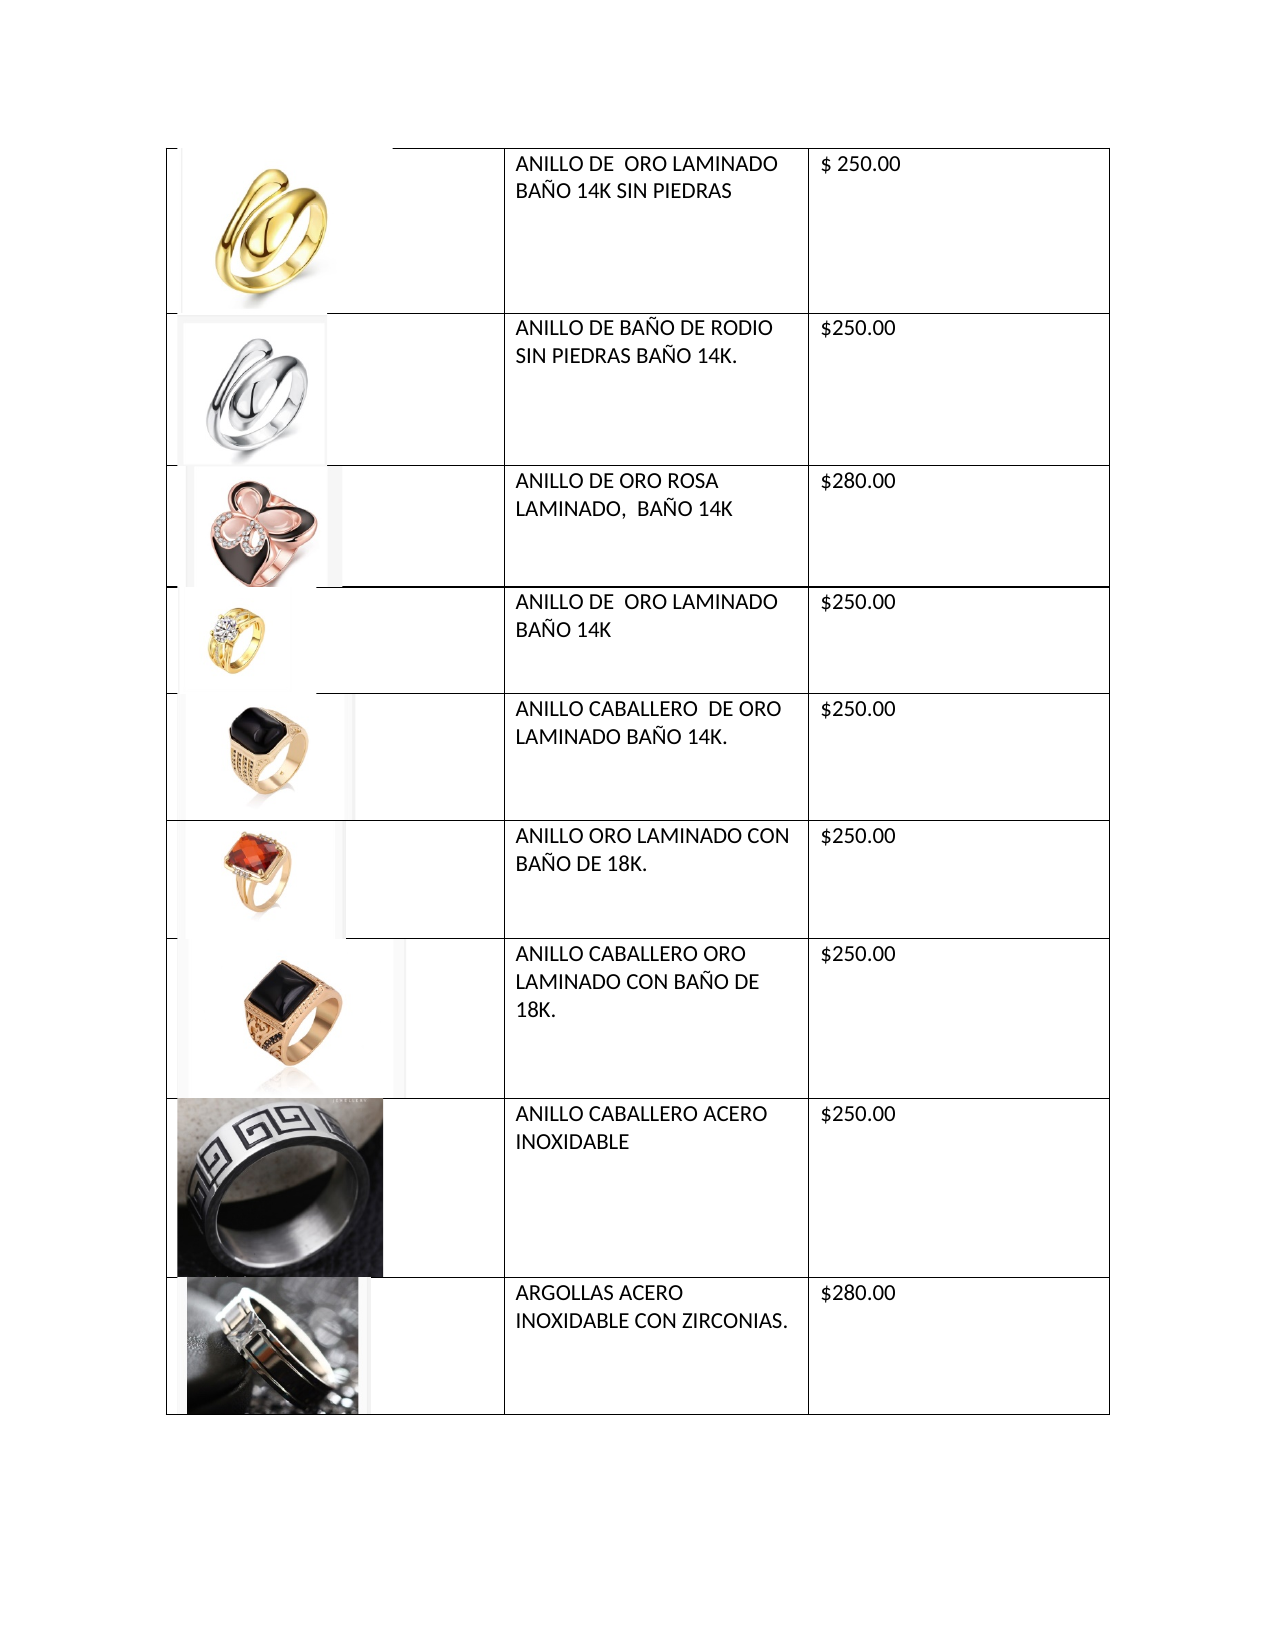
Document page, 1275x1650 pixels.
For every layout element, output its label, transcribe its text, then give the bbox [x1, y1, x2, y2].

table_cell [167, 314, 177, 465]
table_cell [167, 1278, 177, 1414]
table_cell ANILLO DE BAÑO DE RODIO SIN PIEDRAS BAÑO 14K. [505, 314, 808, 465]
table_cell $280.00 [809, 1278, 1109, 1414]
table_cell ANILLO CABALLERO ORO LAMINADO CON BAÑO DE 18K. [505, 939, 808, 1098]
table_cell $ 250.00 [809, 149, 1109, 312]
table_cell ANILLO DE ORO LAMINADO BAÑO 14K SIN PIEDRAS [505, 149, 808, 312]
table_cell $280.00 [809, 466, 1109, 586]
table_cell $250.00 [809, 314, 1109, 465]
table_cell ANILLO DE ORO LAMINADO BAÑO 14K [505, 588, 808, 693]
table_cell ANILLO CABALLERO DE ORO LAMINADO BAÑO 14K. [505, 694, 808, 820]
table_cell [371, 1278, 504, 1414]
table_cell [167, 694, 177, 820]
table_cell $250.00 [809, 694, 1109, 820]
table_cell $250.00 [809, 939, 1109, 1098]
table_cell [167, 588, 177, 693]
table_cell $250.00 [809, 821, 1109, 938]
table_cell $250.00 [809, 588, 1109, 693]
table_cell [167, 149, 177, 312]
table_cell [167, 466, 177, 586]
table_cell [393, 149, 504, 312]
table_cell [167, 821, 177, 938]
table_cell [167, 1099, 177, 1277]
table_cell ARGOLLAS ACERO INOXIDABLE CON ZIRCONIAS. [505, 1278, 808, 1414]
picture [177, 148, 393, 820]
table_cell [317, 588, 504, 693]
table_cell $250.00 [809, 1099, 1109, 1277]
table_cell [384, 1099, 504, 1277]
picture [177, 821, 407, 1414]
table_cell [356, 694, 504, 820]
table_cell ANILLO DE ORO ROSA LAMINADO, BAÑO 14K [505, 466, 808, 586]
table_cell [346, 821, 504, 938]
table_cell [407, 939, 504, 1098]
table_cell ANILLO CABALLERO ACERO INOXIDABLE [505, 1099, 808, 1277]
table_cell [343, 466, 504, 586]
table_cell [328, 314, 504, 465]
table_cell ANILLO ORO LAMINADO CON BAÑO DE 18K. [505, 821, 808, 938]
table_cell [167, 939, 177, 1098]
